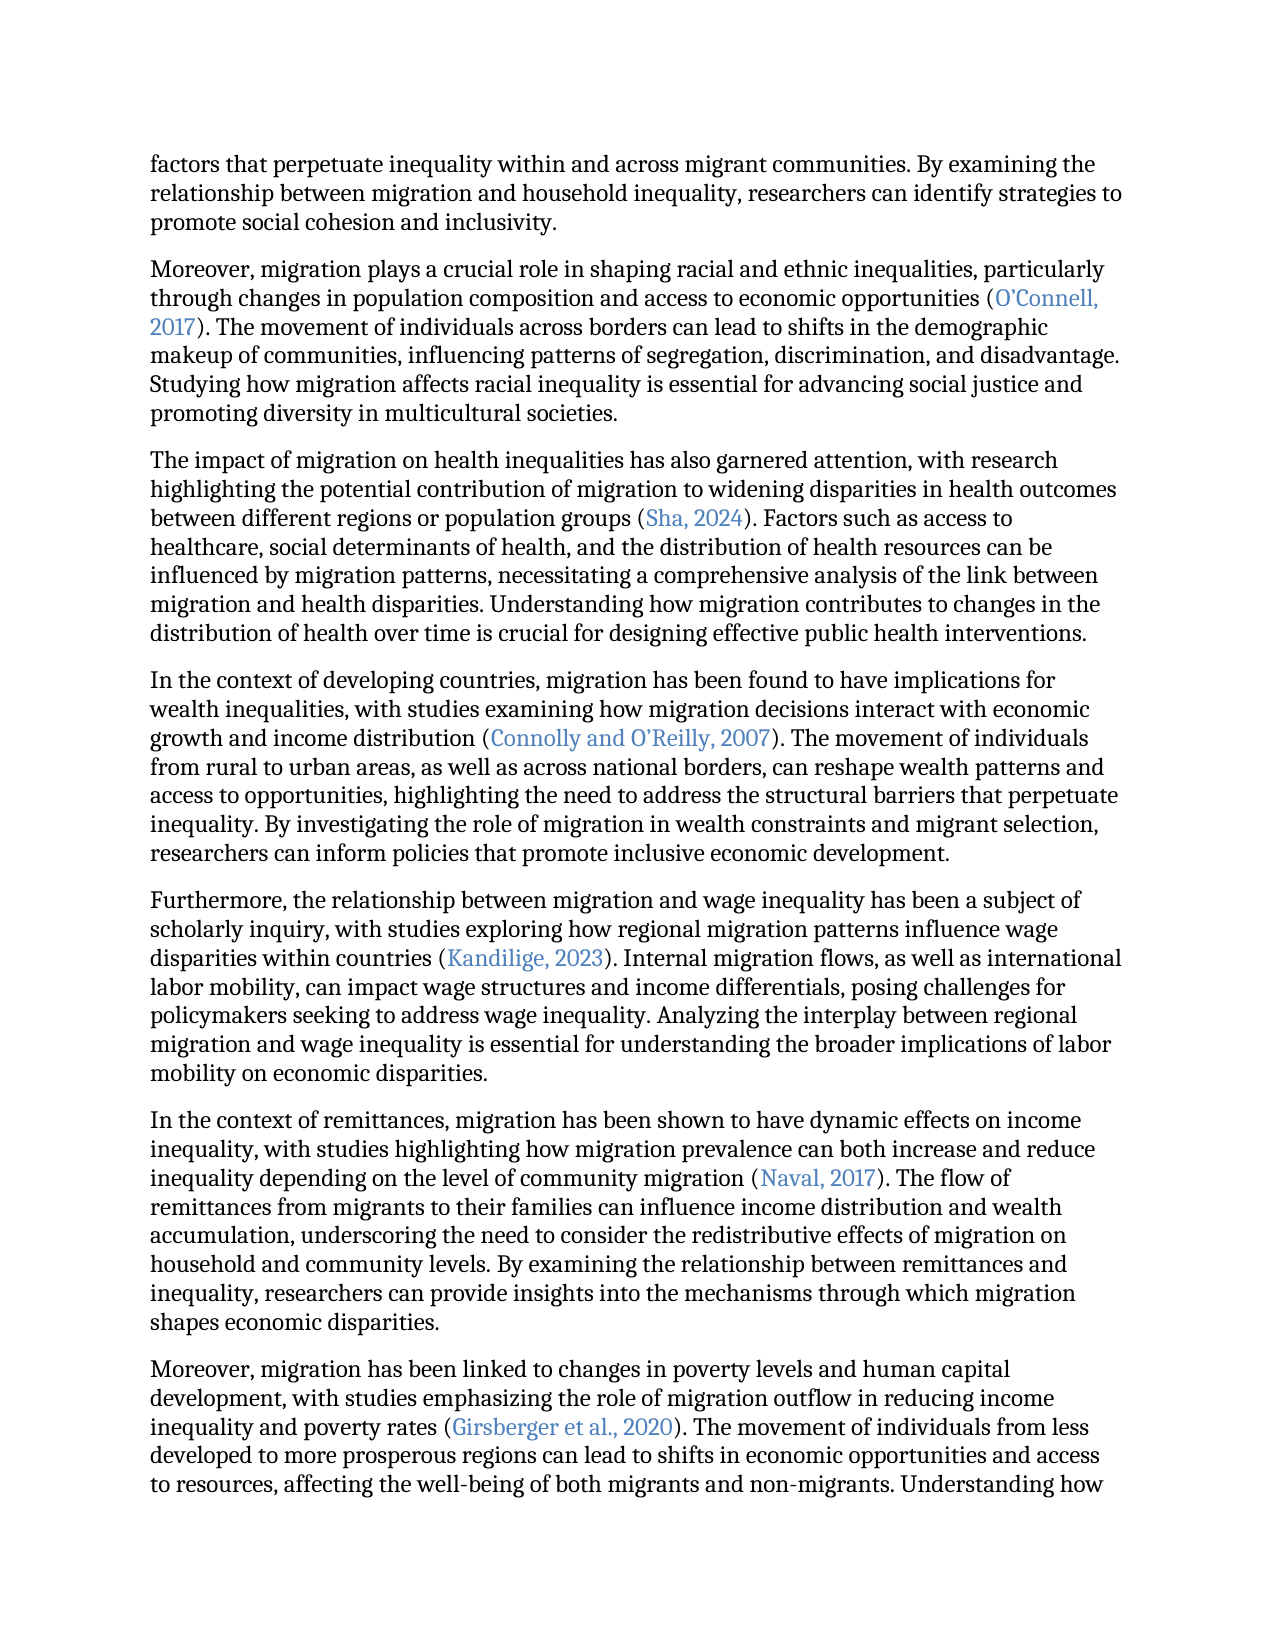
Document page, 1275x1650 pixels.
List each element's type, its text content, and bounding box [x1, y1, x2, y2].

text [150, 150, 1125, 236]
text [150, 1355, 1125, 1499]
text Moreover, migration plays a crucial role in shaping racial and ethnic inequalities, particularly through changes in population composition and access to economic opportunities (O’Connell, 2017). The movement of individuals across borders can lead to shifts in the demographic makeup of communities, influencing patterns of segregation, discrimination, and disadvantage. Studying how migration affects racial inequality is essential for advancing social justice and promoting diversity in multicultural societies. [150, 255, 1125, 427]
text The impact of migration on health inequalities has also garnered attention, with research highlighting the potential contribution of migration to widening disparities in health outcomes between different regions or population groups (Sha, 2024). Factors such as access to healthcare, social determinants of health, and the distribution of health resources can be influenced by migration patterns, necessitating a comprehensive analysis of the link between migration and health disparities. Understanding how migration contributes to changes in the distribution of health over time is crucial for designing effective public health interventions. [150, 446, 1125, 647]
text Furthermore, the relationship between migration and wage inequality has been a subject of scholarly inquiry, with studies exploring how regional migration patterns influence wage disparities within countries (Kandilige, 2023). Internal migration flows, as well as international labor mobility, can impact wage structures and income differentials, posing challenges for policymakers seeking to address wage inequality. Analyzing the interplay between regional migration and wage inequality is essential for understanding the broader implications of labor mobility on economic disparities. [150, 886, 1125, 1087]
text In the context of developing countries, migration has been found to have implications for wealth inequalities, with studies examining how migration decisions interact with economic growth and income distribution (Connolly and O’Reilly, 2007). The movement of individuals from rural to urban areas, as well as across national borders, can reshape wealth patterns and access to opportunities, highlighting the need to address the structural barriers that perpetuate inequality. By investigating the role of migration in wealth constraints and migrant selection, researchers can inform policies that promote inclusive economic development. [150, 666, 1125, 867]
